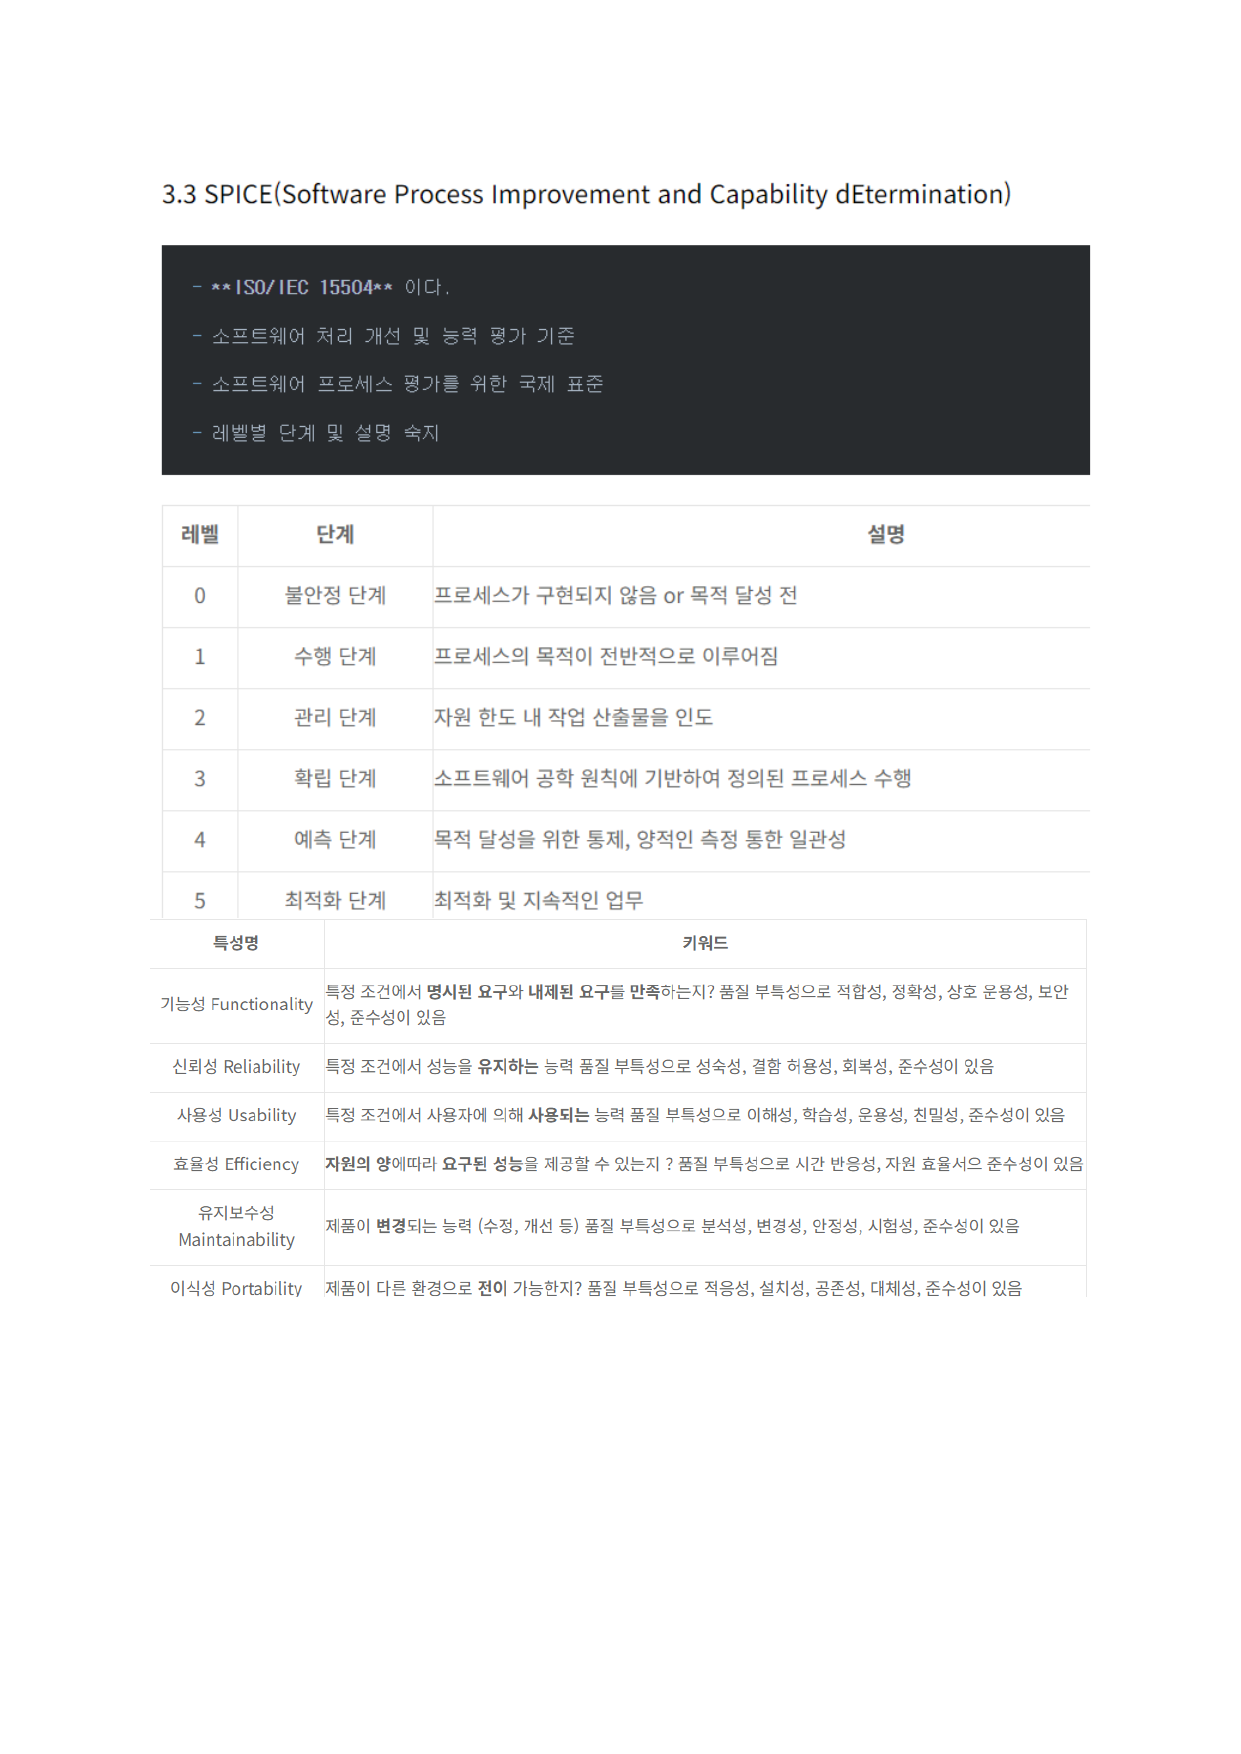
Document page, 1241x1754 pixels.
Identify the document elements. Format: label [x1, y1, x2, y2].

picture [150, 177, 1091, 918]
picture [150, 919, 1091, 1297]
